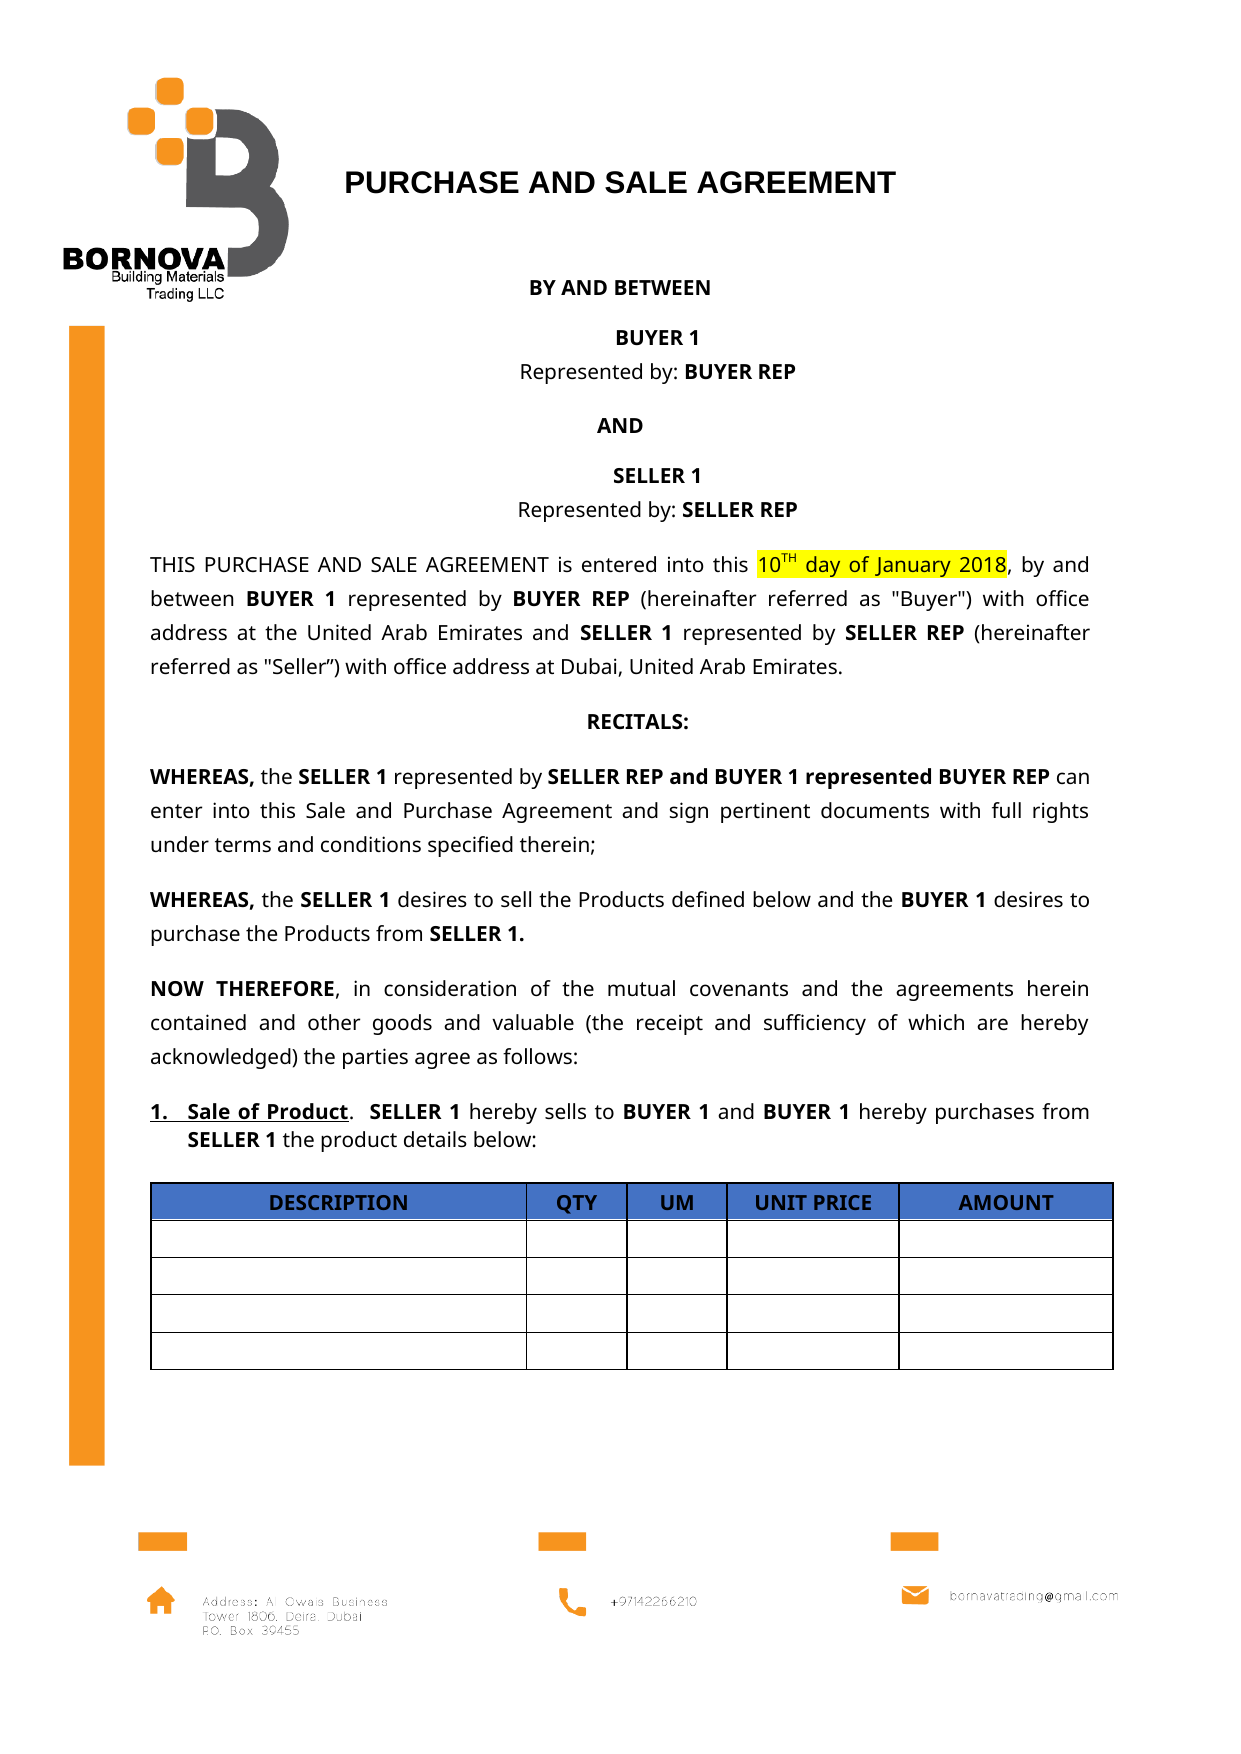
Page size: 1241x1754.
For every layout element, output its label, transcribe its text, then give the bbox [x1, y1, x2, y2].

list BUYER 1 [225, 323, 1090, 351]
list SELLER 1 [225, 461, 1090, 489]
table_header DESCRIPTION [152, 1184, 526, 1219]
table_cell [527, 1295, 626, 1332]
table_cell [152, 1258, 526, 1294]
text RECITALS: [150, 707, 1090, 735]
picture [1, 1, 1238, 1750]
text NOW THEREFORE, in consideration of the mutual covenants and the agreements herein contained and other goods and valuable (the receipt and sufficiency of which are hereby acknowledged) the parties agree as follows: [150, 974, 1090, 1070]
table_cell [728, 1258, 898, 1294]
table_cell [527, 1258, 626, 1294]
table_cell [628, 1221, 726, 1257]
table_cell [628, 1295, 726, 1332]
table_cell [152, 1295, 526, 1332]
text BY AND BETWEEN [150, 273, 1090, 302]
table_cell [152, 1221, 526, 1257]
table_cell [900, 1295, 1112, 1332]
table_header QTY [527, 1184, 626, 1219]
table_cell [527, 1221, 626, 1257]
table_header UNIT PRICE [728, 1184, 898, 1219]
text AND [150, 412, 1090, 440]
text PURCHASE AND SALE AGREEMENT [150, 164, 1090, 201]
text WHEREAS, the SELLER 1 desires to sell the Products defined below and the BUYER 1 desires to purchase the Products from SELLER 1. [150, 885, 1090, 947]
text THIS PURCHASE AND SALE AGREEMENT is entered into this 10TH day of January 2018, by and between BUYER 1 represented by BUYER REP (hereinafter referred as "Buyer") with office address at the United Arab Emirates and SELLER 1 represented by SELLER REP (hereinafter referred as "Seller”) with office address at Dubai, United Arab Emirates. [150, 550, 1090, 681]
table_cell [628, 1258, 726, 1294]
table_cell [728, 1295, 898, 1332]
list Represented by: BUYER REP [225, 357, 1090, 385]
table_header UM [628, 1184, 726, 1219]
table_cell [728, 1333, 898, 1369]
table_cell [900, 1221, 1112, 1257]
table_cell [152, 1333, 526, 1369]
text WHEREAS, the SELLER 1 represented by SELLER REP and BUYER 1 represented BUYER REP can enter into this Sale and Purchase Agreement and sign pertinent documents with full rights under terms and conditions specified therein; [150, 762, 1090, 858]
list Sale of Product. SELLER 1 hereby sells to BUYER 1 and BUYER 1 hereby purchases from SELLER 1 the product details below: [150, 1097, 1090, 1154]
table_cell [628, 1333, 726, 1369]
table_cell [527, 1333, 626, 1369]
table_cell [728, 1221, 898, 1257]
table_cell [900, 1258, 1112, 1294]
list Represented by: SELLER REP [225, 495, 1090, 523]
table_cell [900, 1333, 1112, 1369]
table_header AMOUNT [900, 1184, 1112, 1219]
